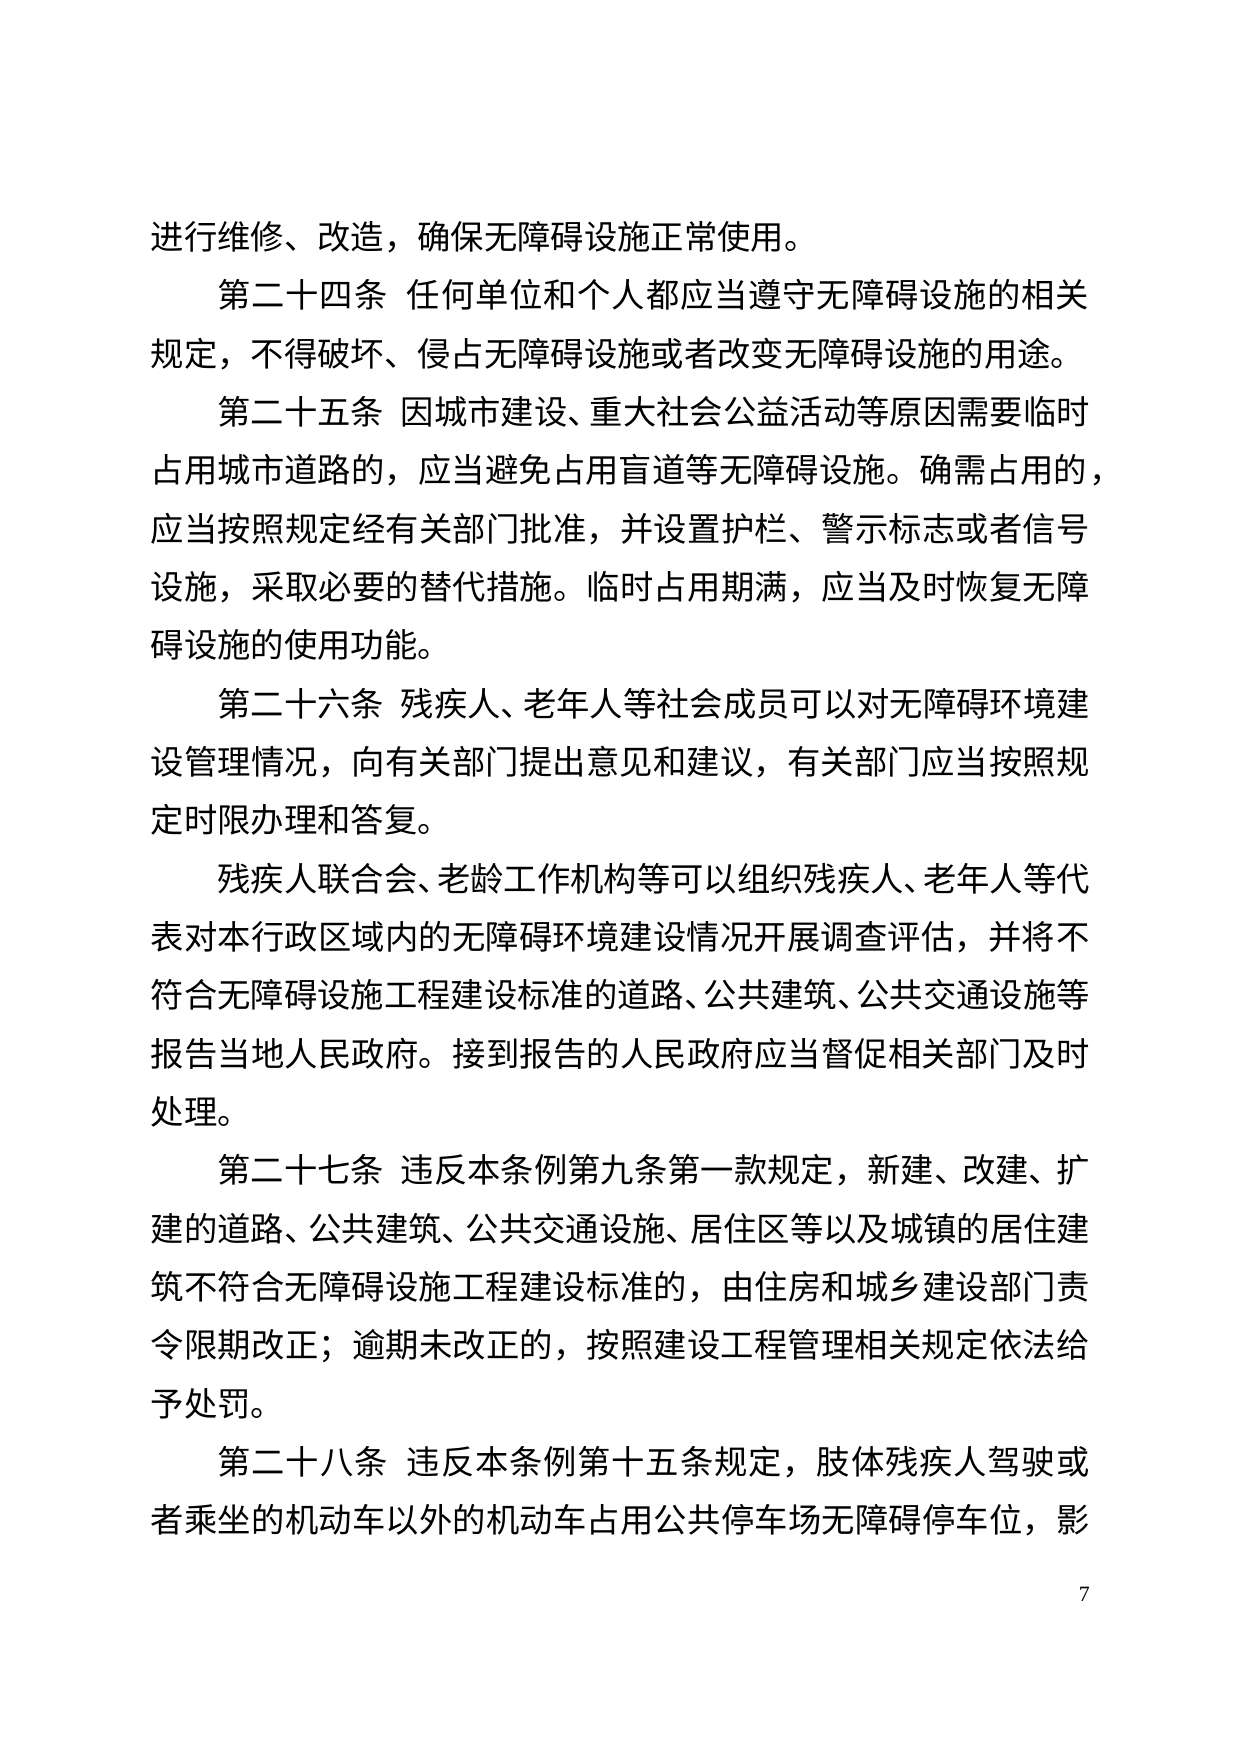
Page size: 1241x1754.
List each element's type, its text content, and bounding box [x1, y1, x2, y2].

text 第二十三条 无障碍设施的所有权人或者管理人应当加强对无障碍设施的维护、管理，及时对损毁或者有故障的无障碍设施进行维修、改造，确保无障碍设施正常使用。 [151, 201, 1089, 376]
text 残疾人联合会、老龄工作机构等可以组织残疾人、老年人等代表对本行政区域内的无障碍环境建设情况开展调查评估，并将不符合无障碍设施工程建设标准的道路、公共建筑、公共交通设施等报告当地人民政府。接到报告的人民政府应当督促相关部门及时处理。 [151, 959, 1089, 1251]
text 第二十六条 残疾人、老年人等社会成员可以对无障碍环境建设管理情况，向有关部门提出意见和建议，有关部门应当按照规定时限办理和答复。 [151, 784, 1089, 959]
text 第二十四条 任何单位和个人都应当遵守无障碍设施的相关规定，不得破坏、侵占无障碍设施或者改变无障碍设施的用途。 [151, 376, 1089, 492]
text 第二十七条 违反本条例第九条第一款规定，新建、改建、扩建的道路、公共建筑、公共交通设施、居住区等以及城镇的居住建筑不符合无障碍设施工程建设标准的，由住房和城乡建设部门责令限期改正；逾期未改正的，按照建设工程管理相关规定依法给予处罚。 [151, 1251, 1089, 1542]
text 第二十五条 因城市建设、重大社会公益活动等原因需要临时占用城市道路的，应当避免占用盲道等无障碍设施。确需占用的，应当按照规定经有关部门批准，并设置护栏、警示标志或者信号设施，采取必要的替代措施。临时占用期满，应当及时恢复无障碍设施的使用功能。 [151, 492, 1089, 784]
